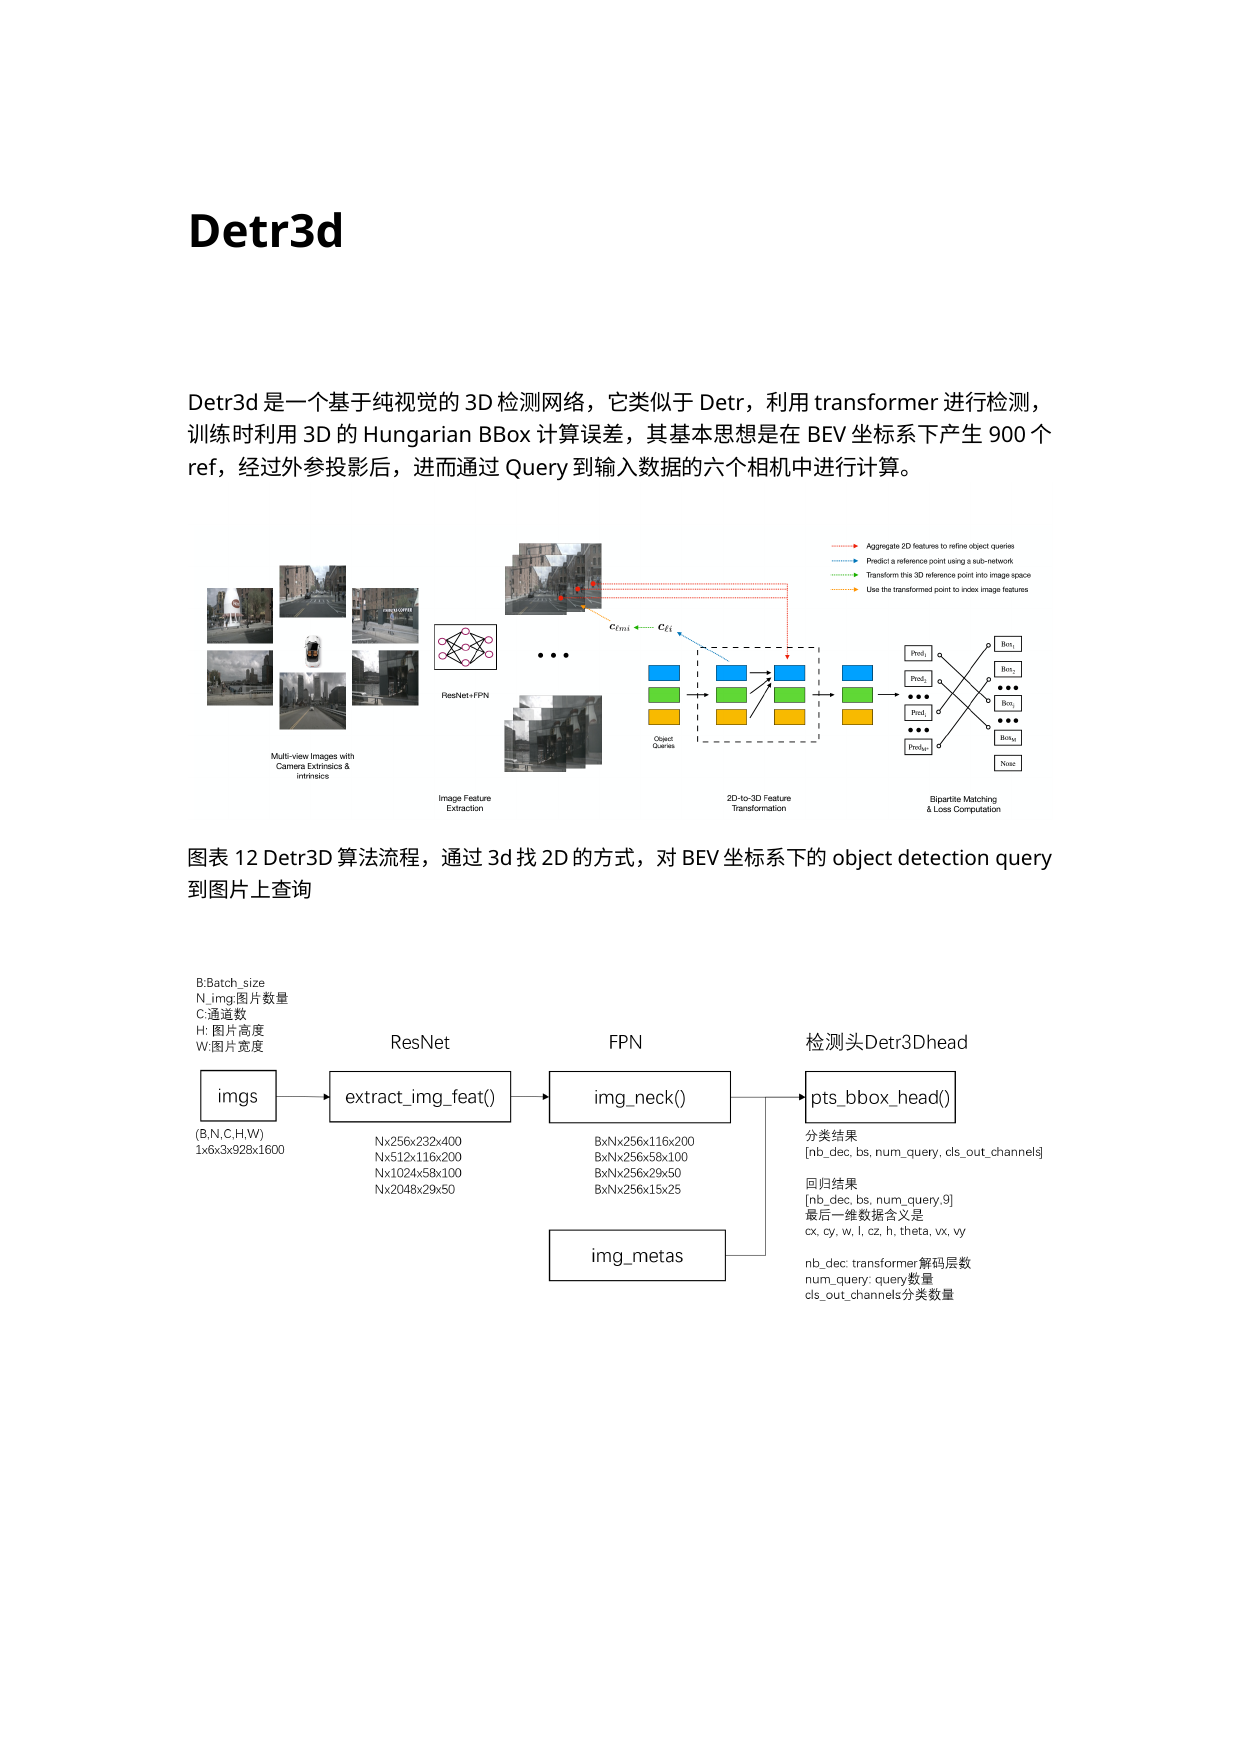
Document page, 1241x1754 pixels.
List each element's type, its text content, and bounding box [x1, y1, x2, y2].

picture [187, 482, 1053, 820]
text Detr3d是一个基于纯视觉的3D检测网络，它类似于Detr，利用transformer进行检测，训练时利用3D的Hungarian BBox计算误差，其基本思想是在BEV坐标系下产生900个ref，经过外参投影后，进而通过Query到输入数据的六个相机中进行计算。 [187, 385, 1053, 482]
picture [187, 969, 1053, 1324]
subtitle Detr3d [187, 197, 1053, 262]
text 图表 12 Detr3D算法流程，通过3d找2D的方式，对BEV坐标系下的object detection query到图片上查询 [187, 840, 1053, 905]
